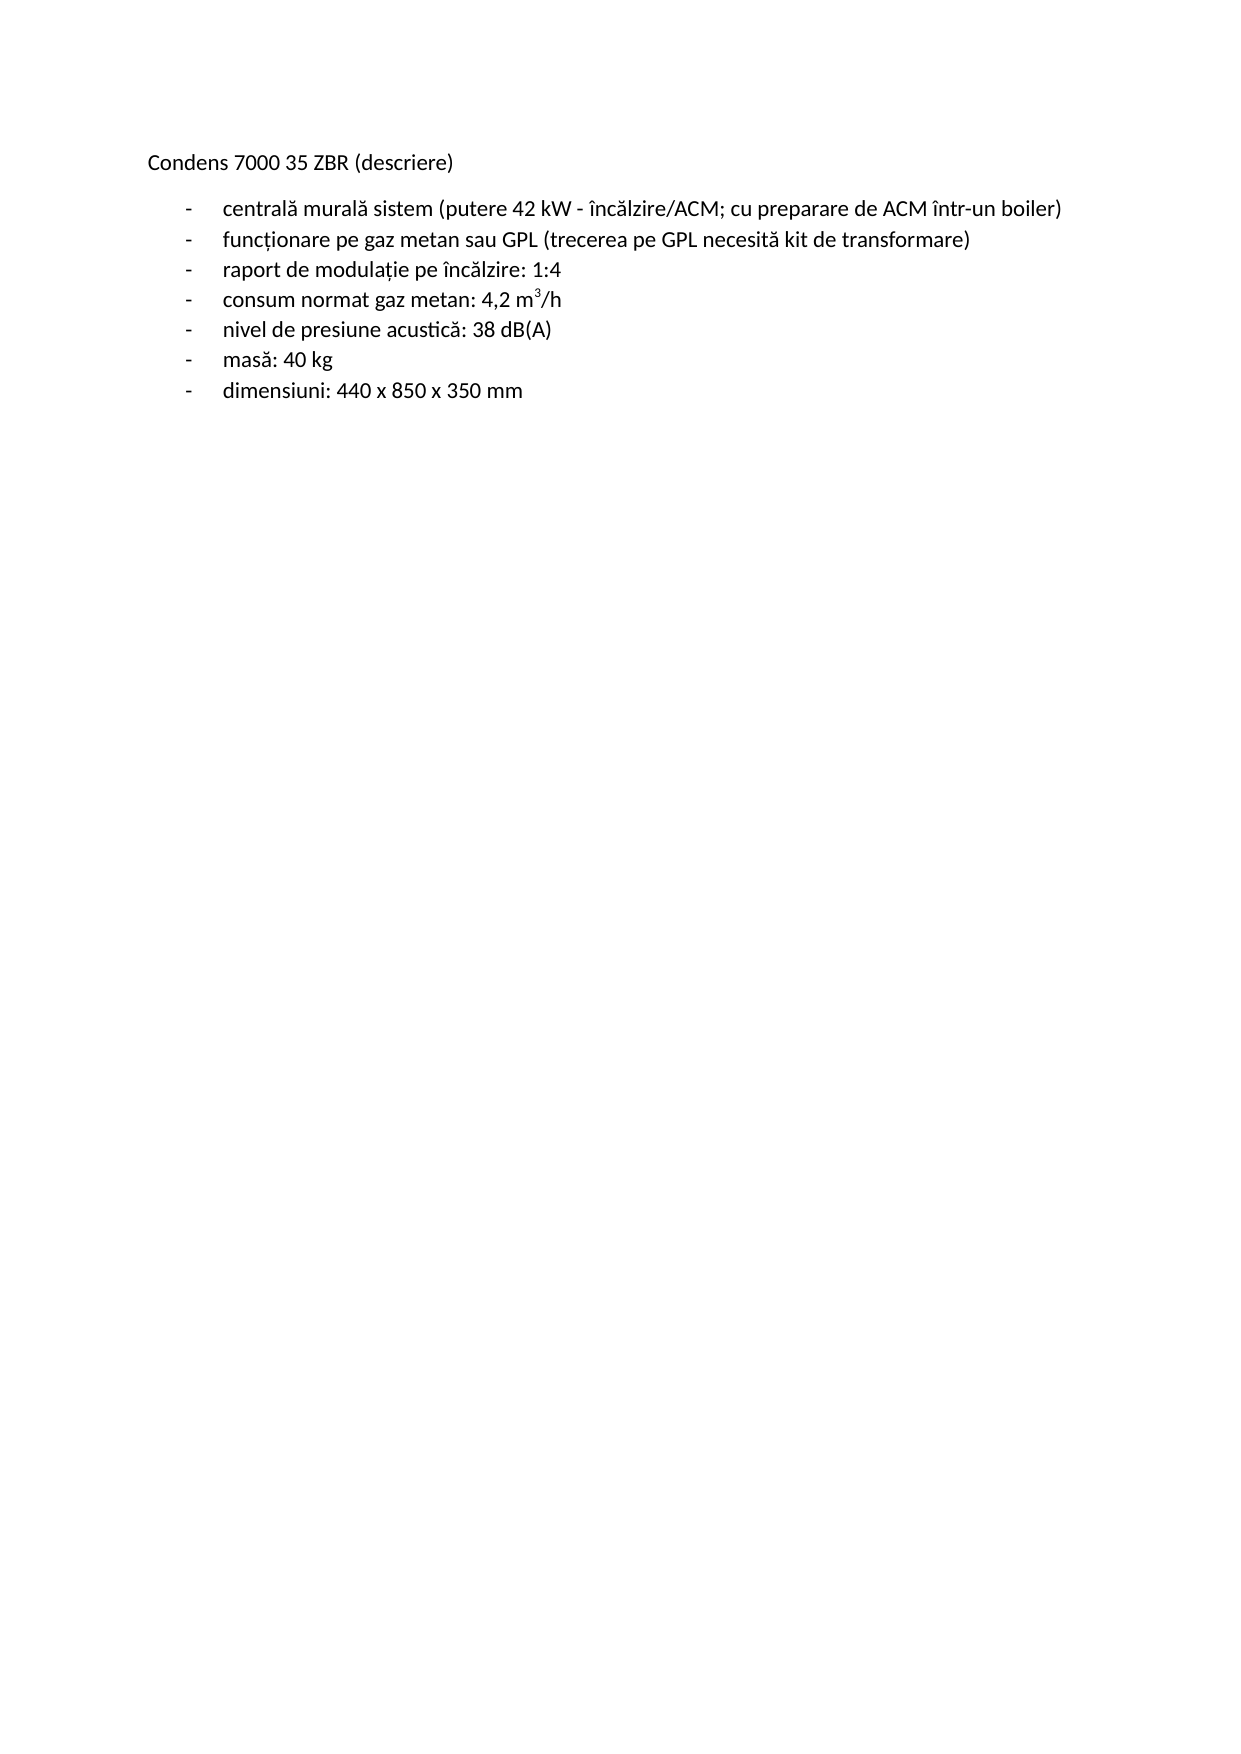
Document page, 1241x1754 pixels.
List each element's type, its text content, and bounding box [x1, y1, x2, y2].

list raport de modulație pe încălzire: 1:4 [185, 255, 1093, 283]
list consum normat gaz metan: 4,2 m3/h [185, 285, 1093, 313]
list masă: 40 kg [185, 346, 1093, 373]
list nivel de presiune acustică: 38 dB(A) [185, 315, 1093, 343]
list funcționare pe gaz metan sau GPL (trecerea pe GPL necesită kit de transformare) [185, 225, 1093, 253]
list centrală murală sistem (putere 42 kW - încălzire/ACM; cu preparare de ACM într-un boiler) [185, 194, 1093, 222]
text Condens 7000 35 ZBR (descriere) [148, 148, 1093, 176]
list dimensiuni: 440 x 850 x 350 mm [185, 376, 1093, 404]
